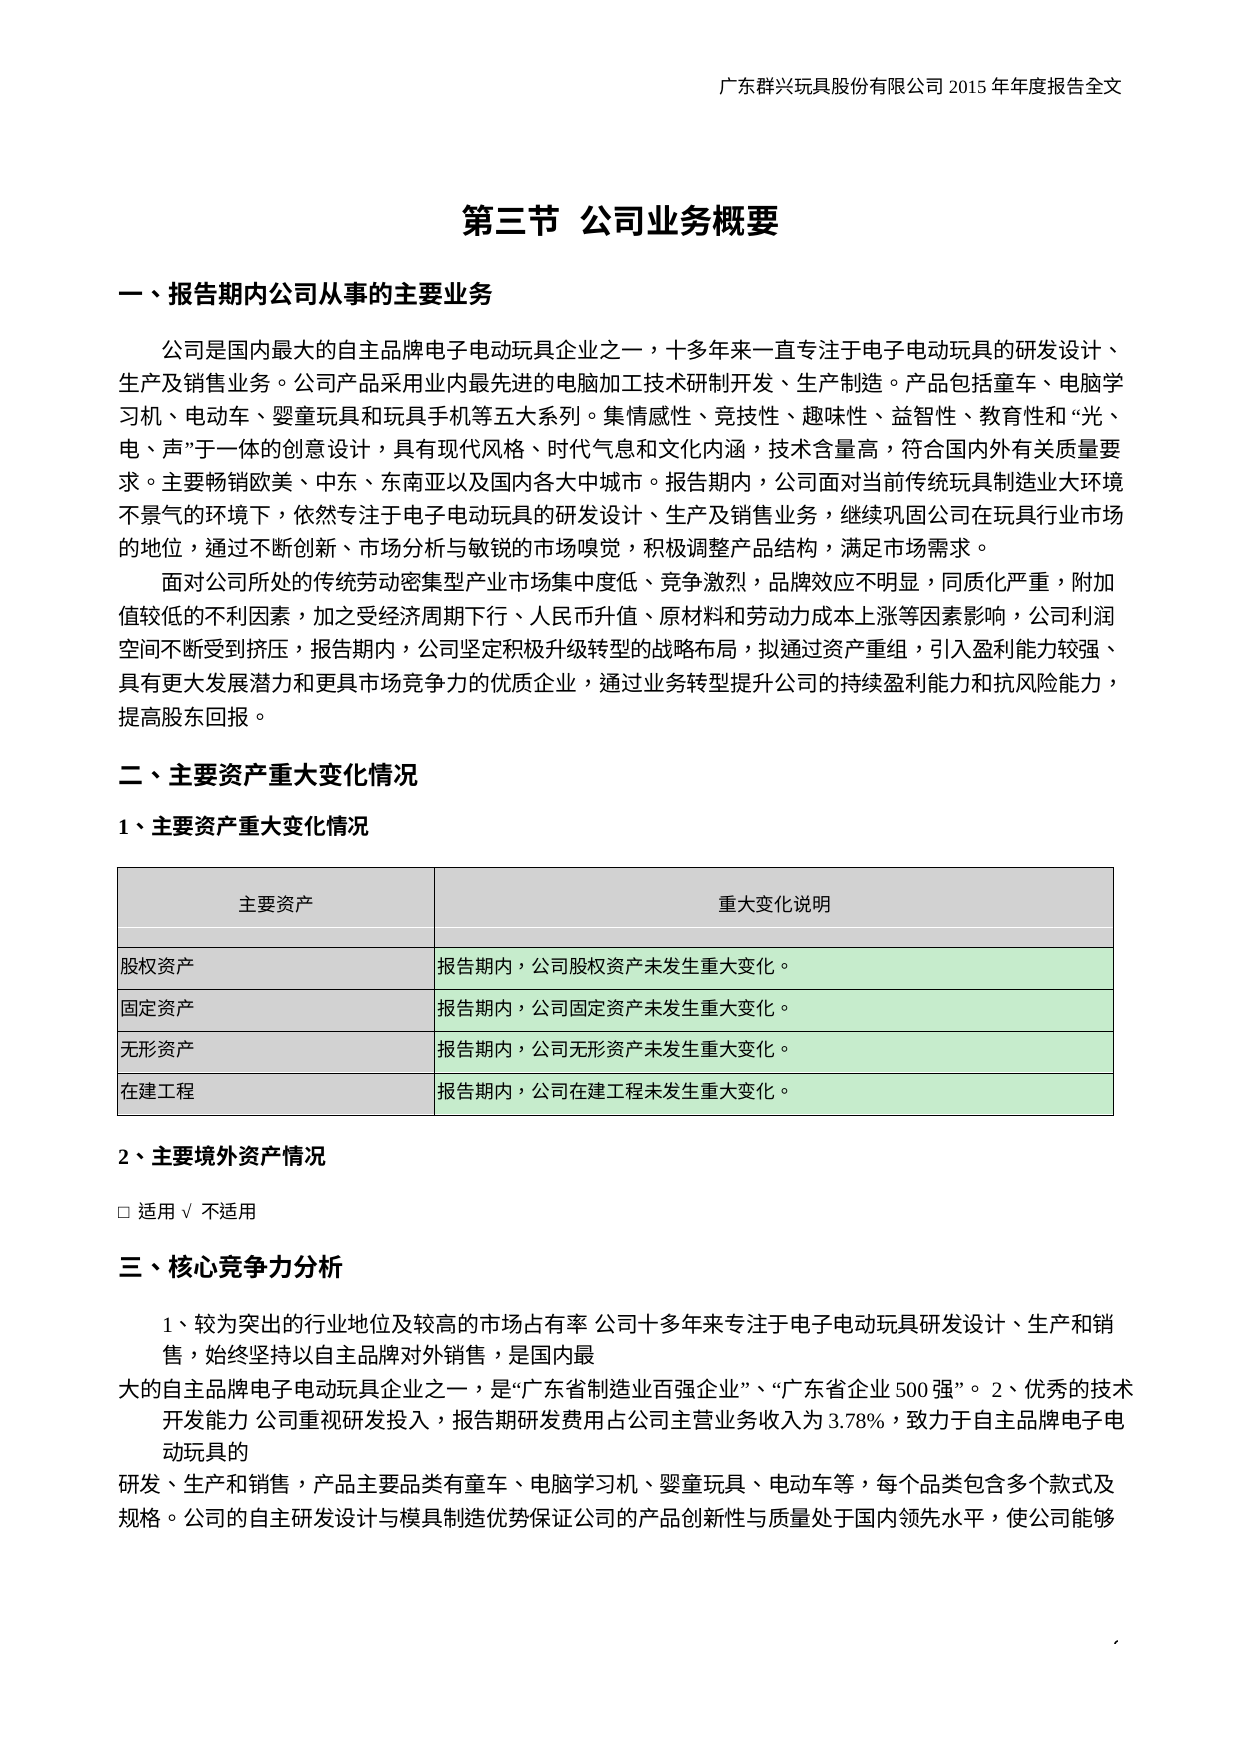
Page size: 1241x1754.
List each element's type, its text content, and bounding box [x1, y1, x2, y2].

table_cell 报告期内，公司无形资产未发生重大变化。 [435, 1032, 1113, 1072]
table_cell [118, 928, 434, 947]
text 面对公司所处的传统劳动密集型产业市场集中度低、竞争激烈，品牌效应不明显，同质化严重，附加 值较低的不利因素，加之受经济周期下行、人民币升值、原材料和劳动力成本上涨等因素影响，公司利润 空间不断受到挤压，报告期内，公司坚定积极升级转型的战略布局，拟通过资产重组，引入盈利能力较强、 具有更大发展潜力和更具市场竞争力的优质企业，通过业务转型提升公司的持续盈利能力和抗风险能力， 提高股东回报。 [118, 567, 1134, 731]
text 公司是国内最大的自主品牌电子电动玩具企业之一，十多年来一直专注于电子电动玩具的研发设计、 生产及销售业务。公司产品采用业内最先进的电脑加工技术研制开发、生产制造。产品包括童车、电脑学 习机、电动车、婴童玩具和玩具手机等五大系列。集情感性、竞技性、趣味性、益智性、教育性和“光、 电、声”于一体的创意设计，具有现代风格、时代气息和文化内涵，技术含量高，符合国内外有关质量要 求。主要畅销欧美、中东、东南亚以及国内各大中城市。报告期内，公司面对当前传统玩具制造业大环境 不景气的环境下，依然专注于电子电动玩具的研发设计、生产及销售业务，继续巩固公司在玩具行业市场 的地位，通过不断创新、市场分析与敏锐的市场嗅觉，积极调整产品结构，满足市场需求。 [118, 334, 1125, 562]
subtitle 三、核心竞争力分析 [118, 1250, 1134, 1284]
table_cell 股权资产 [118, 948, 434, 989]
table_cell 重大变化说明 [435, 887, 1113, 927]
subtitle 2、主要境外资产情况 [118, 1136, 1134, 1171]
table_header [118, 868, 434, 887]
table_cell 固定资产 [118, 990, 434, 1031]
table_cell 无形资产 [118, 1032, 434, 1072]
text 大的自主品牌电子电动玩具企业之一，是“广东省制造业百强企业”、“广东省企业500强”。 2、优秀的技术开发能力 公司重视研发投入，报告期研发费用占公司主营业务收入为3.78%，致力于自主品牌电子电动玩具的 [118, 1374, 1134, 1467]
subtitle 1、主要资产重大变化情况 [118, 811, 1134, 840]
table_cell 在建工程 [118, 1074, 434, 1114]
table_header [435, 868, 1113, 887]
table_cell 报告期内，公司在建工程未发生重大变化。 [435, 1074, 1113, 1114]
text 1、较为突出的行业地位及较高的市场占有率 公司十多年来专注于电子电动玩具研发设计、生产和销售，始终坚持以自主品牌对外销售，是国内最 [162, 1308, 1134, 1370]
table_cell 主要资产 [118, 887, 434, 927]
table_cell 报告期内，公司股权资产未发生重大变化。 [435, 948, 1113, 989]
subtitle 第三节 公司业务概要 [459, 196, 781, 243]
table_cell [435, 928, 1113, 947]
subtitle 二、主要资产重大变化情况 [118, 757, 1134, 792]
text 研发、生产和销售，产品主要品类有童车、电脑学习机、婴童玩具、电动车等，每个品类包含多个款式及 规格。公司的自主研发设计与模具制造优势保证公司的产品创新性与质量处于国内领先水平，使公司能够 [118, 1469, 1134, 1533]
table_cell 报告期内，公司固定资产未发生重大变化。 [435, 990, 1113, 1031]
subtitle 一、报告期内公司从事的主要业务 [118, 276, 1134, 310]
text □ 适用 √ 不适用 [118, 1198, 1134, 1224]
